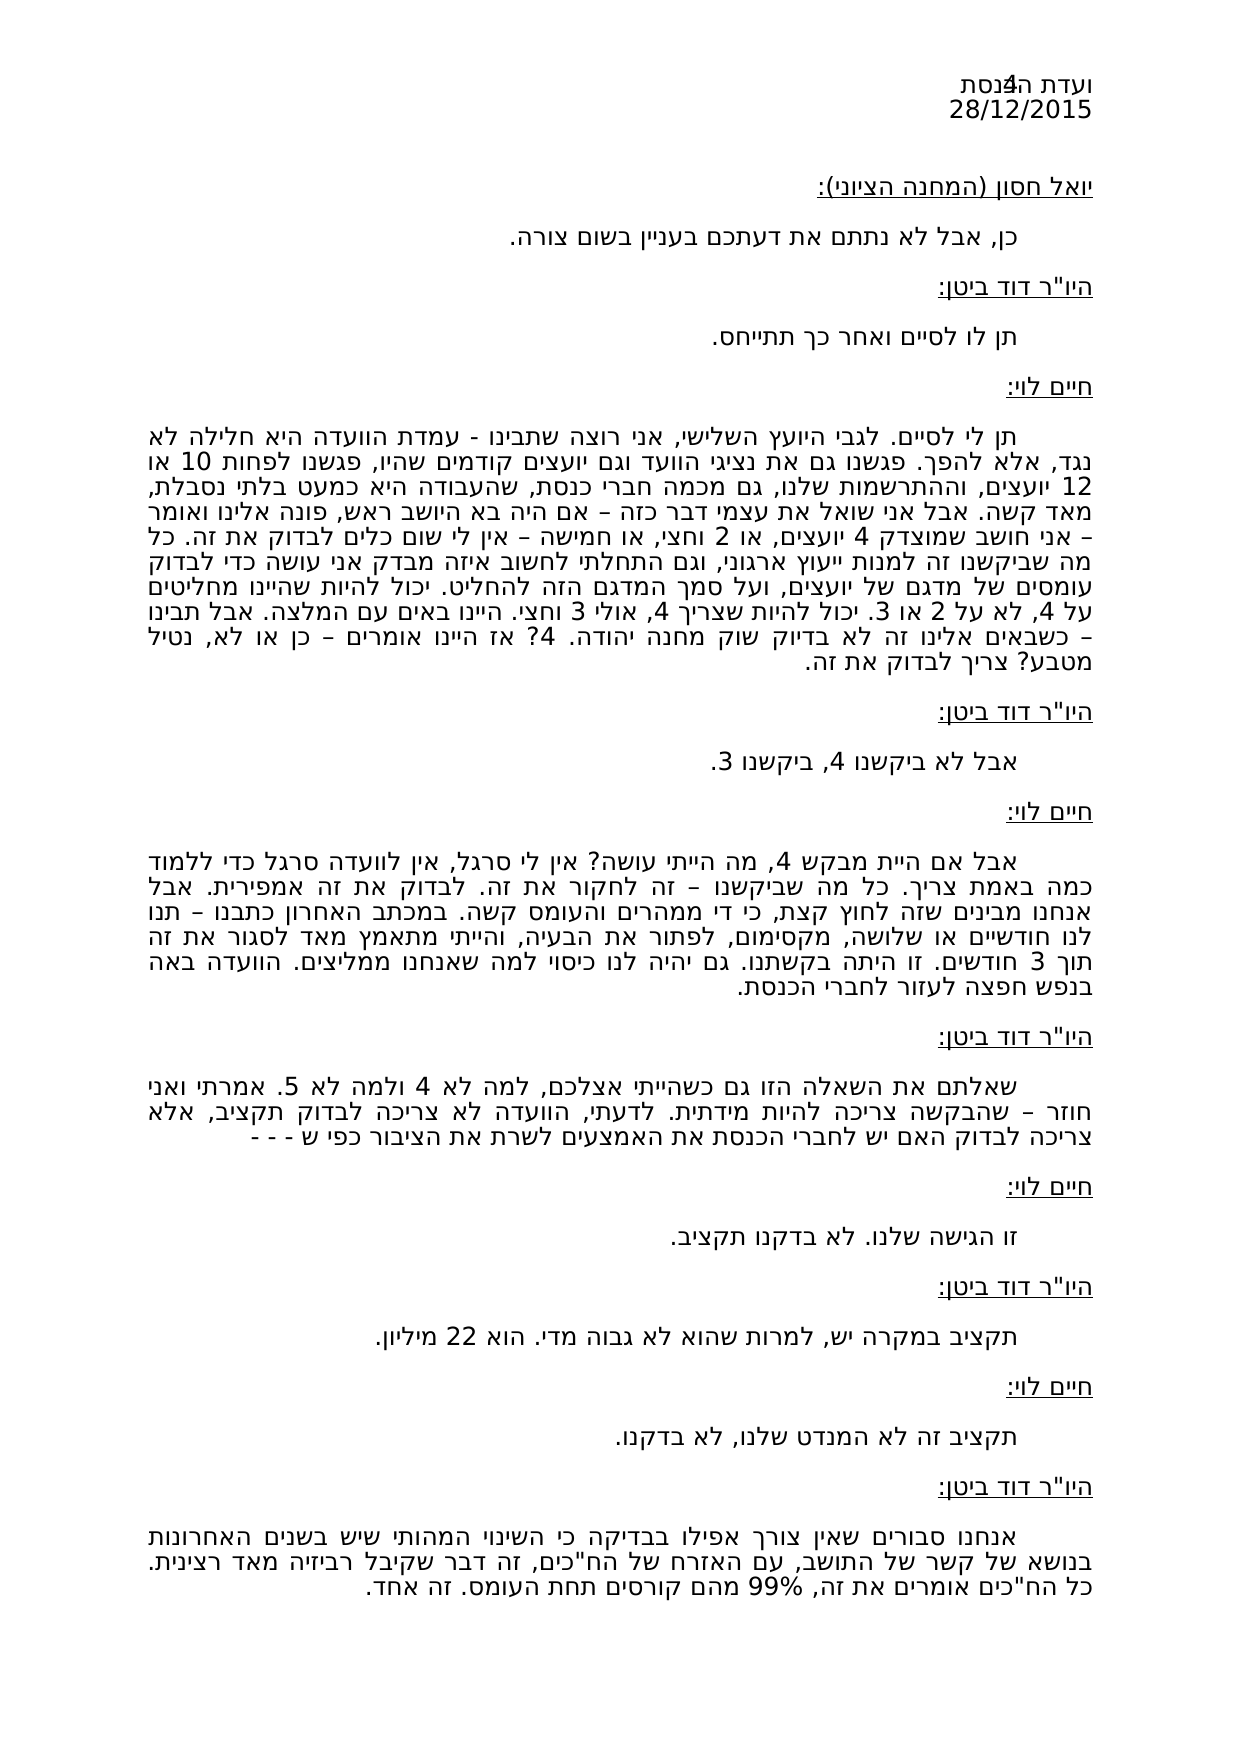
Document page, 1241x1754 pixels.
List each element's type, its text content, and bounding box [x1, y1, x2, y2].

text יואל חסון (המחנה הציוני): [147, 175, 1093, 200]
text היו"ר דוד ביטן: [147, 275, 1093, 300]
text שאלתם את השאלה הזו גם כשהייתי אצלכם, למה לא 4 ולמה לא 5. אמרתי ואני חוזר – שהבקשה צריכה להיות מידתית. לדעתי, הוועדה לא צריכה לבדוק תקציב, אלא צריכה לבדוק האם יש לחברי הכנסת את האמצעים לשרת את הציבור כפי ש - - - [147, 1075, 1093, 1150]
text חיים לוי: [147, 375, 1093, 400]
text תקציב במקרה יש, למרות שהוא לא גבוה מדי. הוא 22 מיליון. [147, 1325, 1093, 1350]
text היו"ר דוד ביטן: [147, 1025, 1093, 1050]
text אבל אם היית מבקש 4, מה הייתי עושה? אין לי סרגל, אין לוועדה סרגל כדי ללמוד כמה באמת צריך. כל מה שביקשנו – זה לחקור את זה. לבדוק את זה אמפירית. אבל אנחנו מבינים שזה לחוץ קצת, כי די ממהרים והעומס קשה. במכתב האחרון כתבנו – תנו לנו חודשיים או שלושה, מקסימום, לפתור את הבעיה, והייתי מתאמץ מאד לסגור את זה תוך 3 חודשים. זו היתה בקשתנו. גם יהיה לנו כיסוי למה שאנחנו ממליצים. הוועדה באה בנפש חפצה לעזור לחברי הכנסת. [147, 850, 1093, 1000]
text אבל לא ביקשנו 4, ביקשנו 3. [147, 750, 1093, 775]
text היו"ר דוד ביטן: [147, 1275, 1093, 1300]
text היו"ר דוד ביטן: [147, 700, 1093, 725]
text חיים לוי: [147, 1175, 1093, 1200]
text חיים לוי: [147, 800, 1093, 825]
text תן לו לסיים ואחר כך תתייחס. [147, 325, 1093, 350]
text תן לי לסיים. לגבי היועץ השלישי, אני רוצה שתבינו - עמדת הוועדה היא חלילה לא נגד, אלא להפך. פגשנו גם את נציגי הוועד וגם יועצים קודמים שהיו, פגשנו לפחות 10 או 12 יועצים, וההתרשמות שלנו, גם מכמה חברי כנסת, שהעבודה היא כמעט בלתי נסבלת, מאד קשה. אבל אני שואל את עצמי דבר כזה – אם היה בא היושב ראש, פונה אלינו ואומר – אני חושב שמוצדק 4 יועצים, או 2 וחצי, או חמישה – אין לי שום כלים לבדוק את זה. כל מה שביקשנו זה למנות ייעוץ ארגוני, וגם התחלתי לחשוב איזה מבדק אני עושה כדי לבדוק עומסים של מדגם של יועצים, ועל סמך המדגם הזה להחליט. יכול להיות שהיינו מחליטים על 4, לא על 2 או 3. יכול להיות שצריך 4, אולי 3 וחצי. היינו באים עם המלצה. אבל תבינו – כשבאים אלינו זה לא בדיוק שוק מחנה יהודה. 4? אז היינו אומרים – כן או לא, נטיל מטבע? צריך לבדוק את זה. [147, 425, 1093, 675]
text תקציב זה לא המנדט שלנו, לא בדקנו. [147, 1425, 1093, 1450]
text אנחנו סבורים שאין צורך אפילו בבדיקה כי השינוי המהותי שיש בשנים האחרונות בנושא של קשר של התושב, עם האזרח של הח"כים, זה דבר שקיבל רביזיה מאד רצינית. כל הח"כים אומרים את זה, 99% מהם קורסים תחת העומס. זה אחד. [147, 1525, 1093, 1600]
text כן, אבל לא נתתם את דעתכם בעניין בשום צורה. [147, 225, 1093, 250]
text היו"ר דוד ביטן: [147, 1475, 1093, 1500]
text חיים לוי: [147, 1375, 1093, 1400]
text זו הגישה שלנו. לא בדקנו תקציב. [147, 1225, 1093, 1250]
